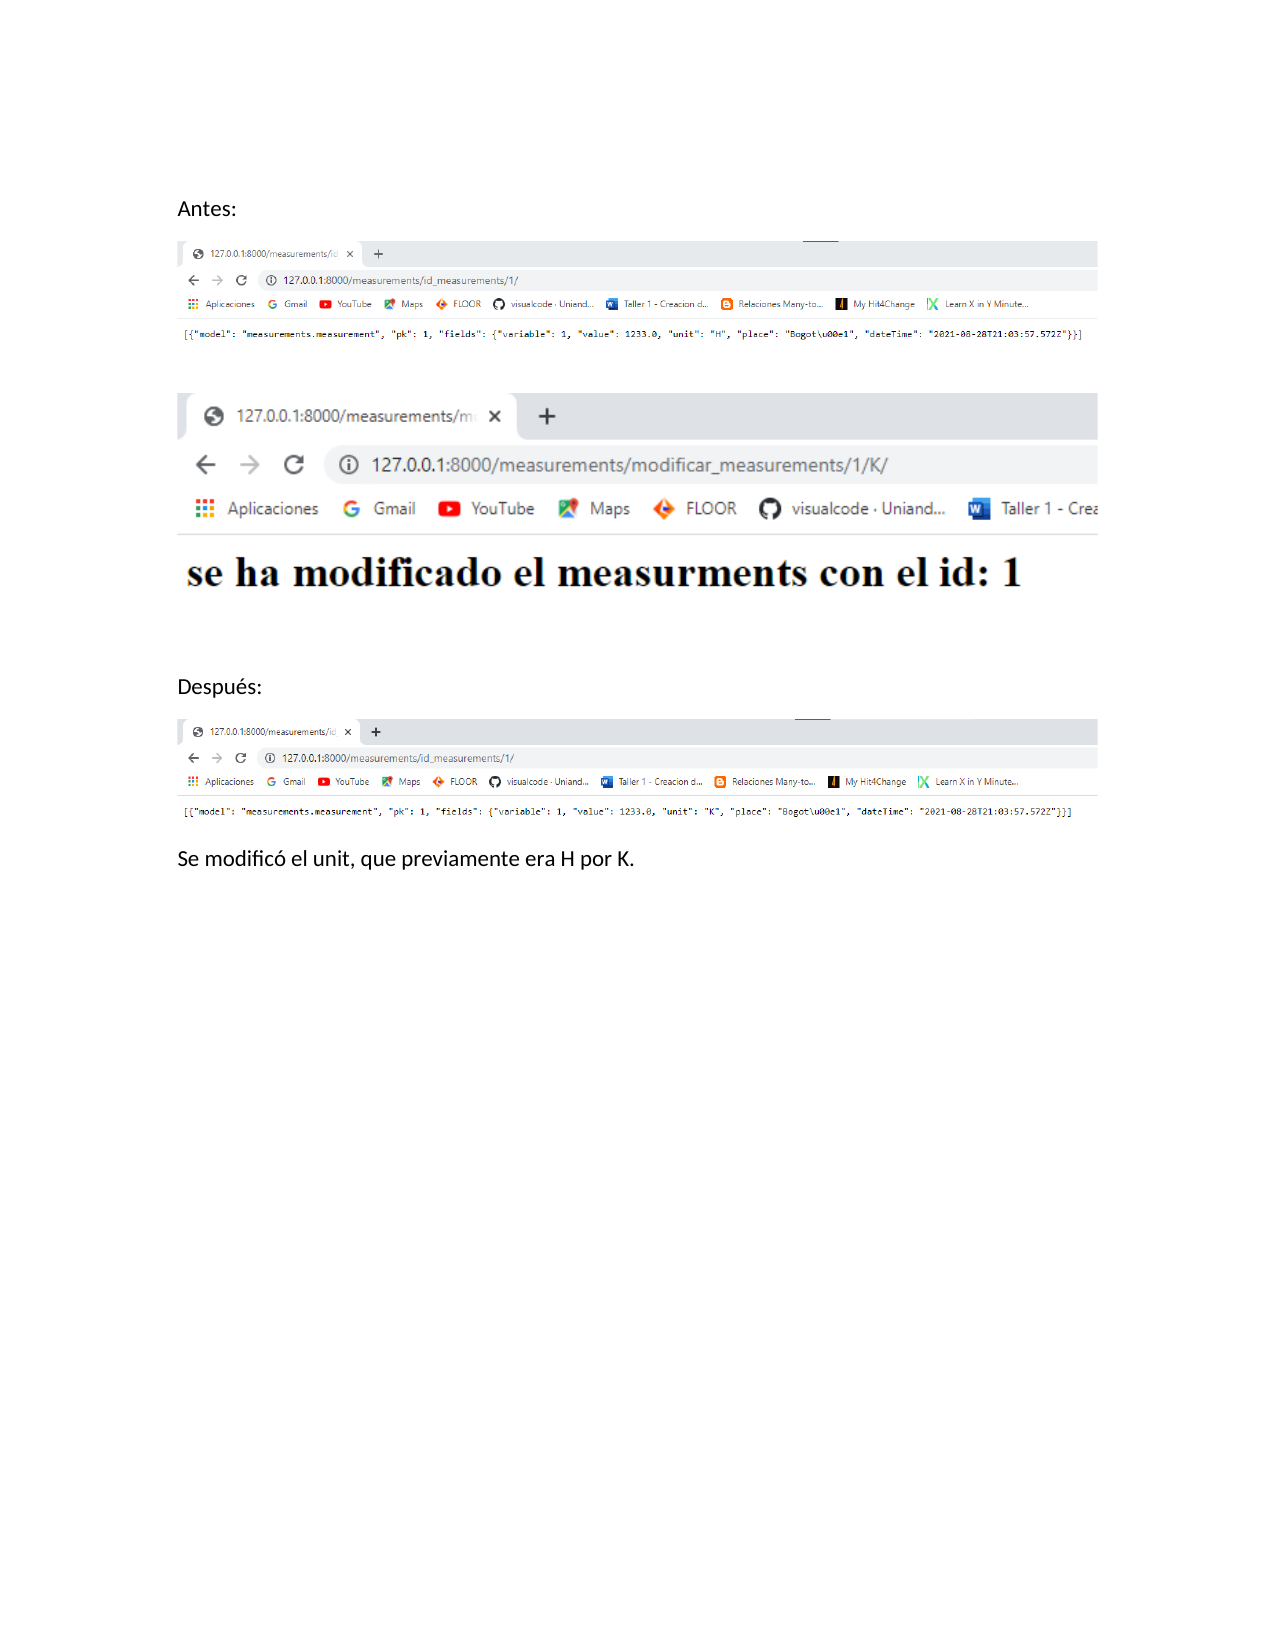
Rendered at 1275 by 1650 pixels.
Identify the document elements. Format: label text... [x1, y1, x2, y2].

picture [177, 241, 1098, 375]
picture [177, 719, 1098, 826]
text Se modificó el unit, que previamente era H por K. [177, 844, 1098, 872]
text Antes: [177, 194, 1098, 222]
picture [177, 393, 1098, 607]
text Después: [177, 672, 1098, 700]
